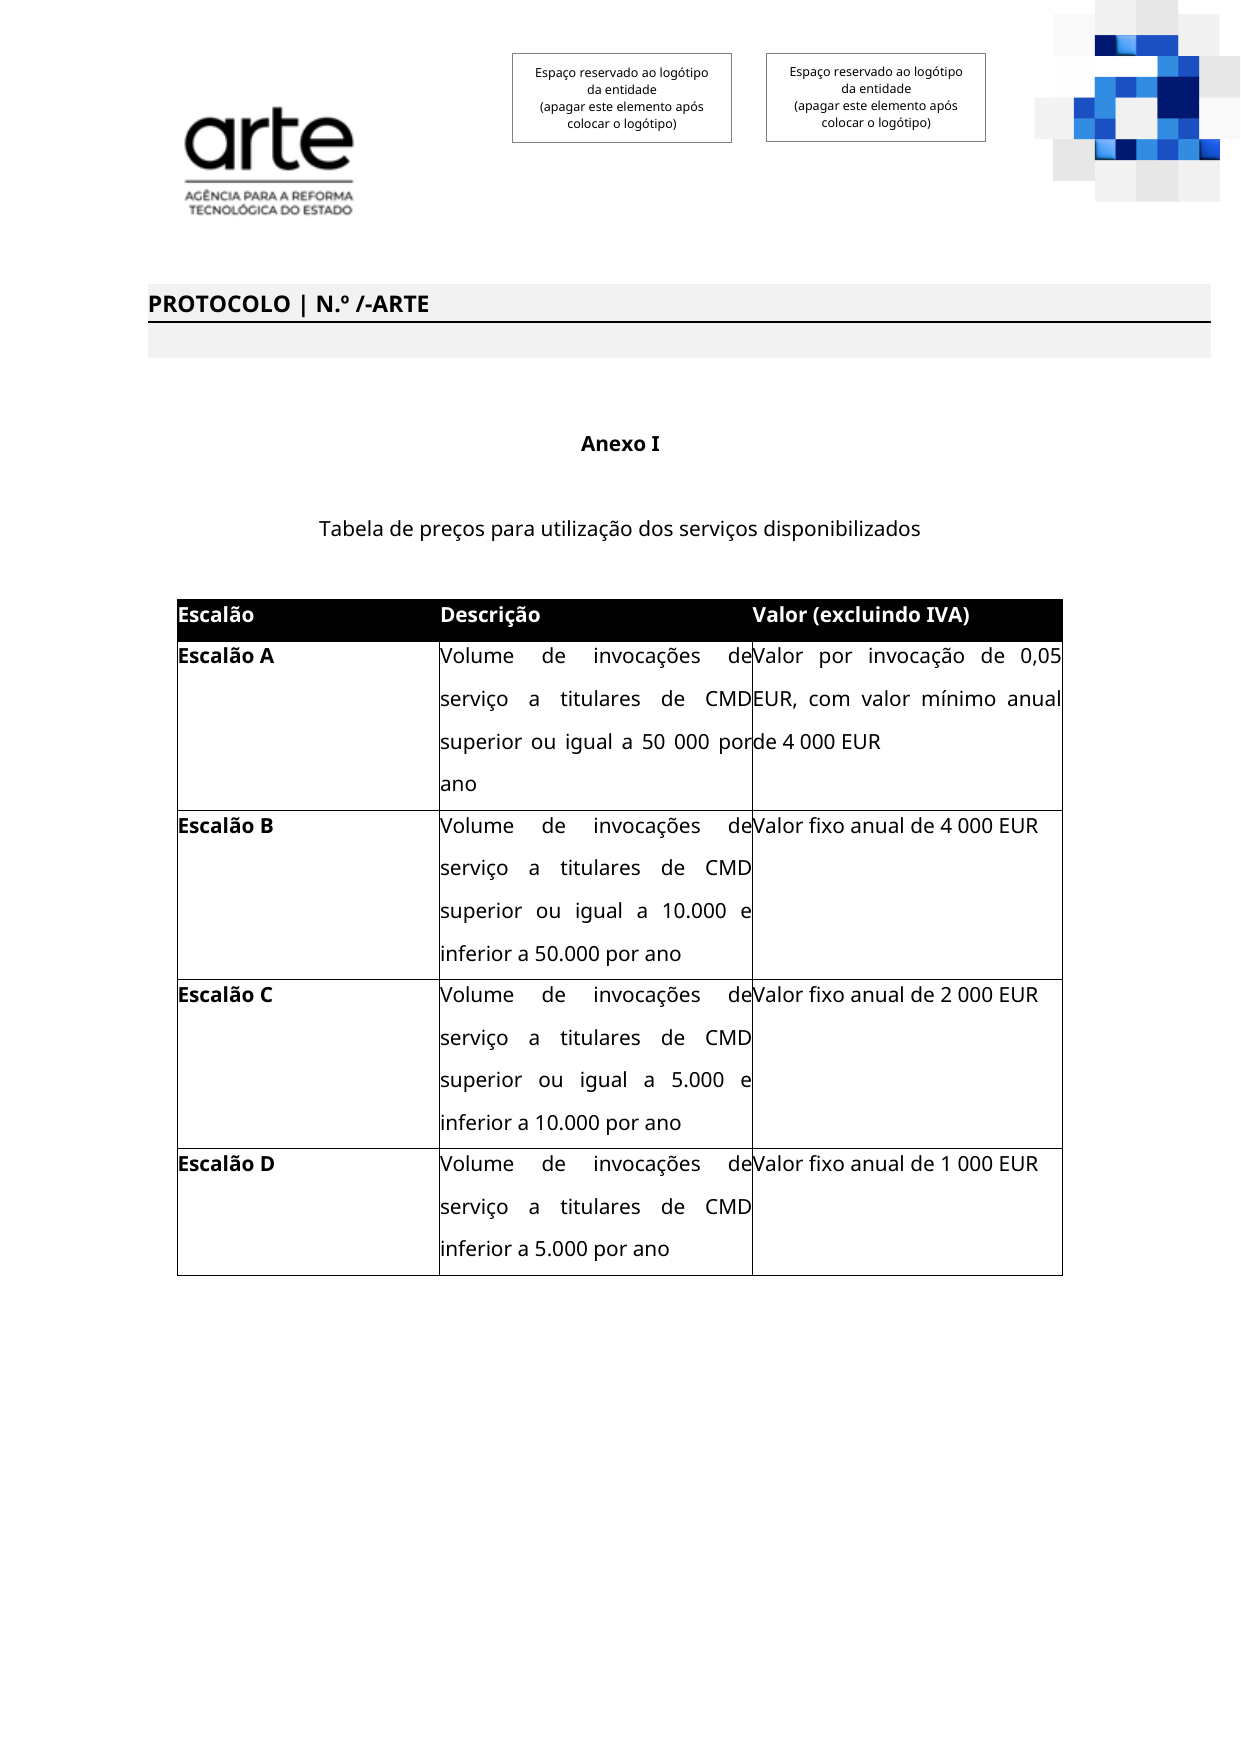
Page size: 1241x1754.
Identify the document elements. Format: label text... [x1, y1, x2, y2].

table_cell Escalão A [178, 642, 439, 810]
table_cell Volume de invocações de serviço a titulares de CMD superior ou igual a 5.000 e inferior a 10.000 por ano [440, 980, 752, 1148]
table_cell Valor fixo anual de 2 000 EUR [753, 980, 1062, 1148]
table_header Descrição [440, 600, 752, 641]
table_cell Valor fixo anual de 1 000 EUR [753, 1149, 1062, 1275]
table_cell Escalão B [178, 811, 439, 979]
table_cell Valor fixo anual de 4 000 EUR [753, 811, 1062, 979]
picture [1034, 0, 1241, 202]
table_cell Volume de invocações de serviço a titulares de CMD inferior a 5.000 por ano [440, 1149, 752, 1275]
table_cell Valor por invocação de 0,05 EUR, com valor mínimo anual de 4 000 EUR [753, 642, 1062, 810]
table_cell Escalão C [178, 980, 439, 1148]
table_cell Volume de invocações de serviço a titulares de CMD superior ou igual a 10.000 e inferior a 50.000 por ano [440, 811, 752, 979]
text Tabela de preços para utilização dos serviços disponibilizados [177, 514, 1063, 542]
picture [177, 105, 362, 221]
table_cell Escalão D [178, 1149, 439, 1275]
table_cell Volume de invocações de serviço a titulares de CMD superior ou igual a 50 000 por ano [440, 642, 752, 810]
table_header Escalão [178, 600, 439, 641]
text Anexo I [177, 429, 1063, 457]
table_header Valor (excluindo IVA) [753, 600, 1062, 641]
